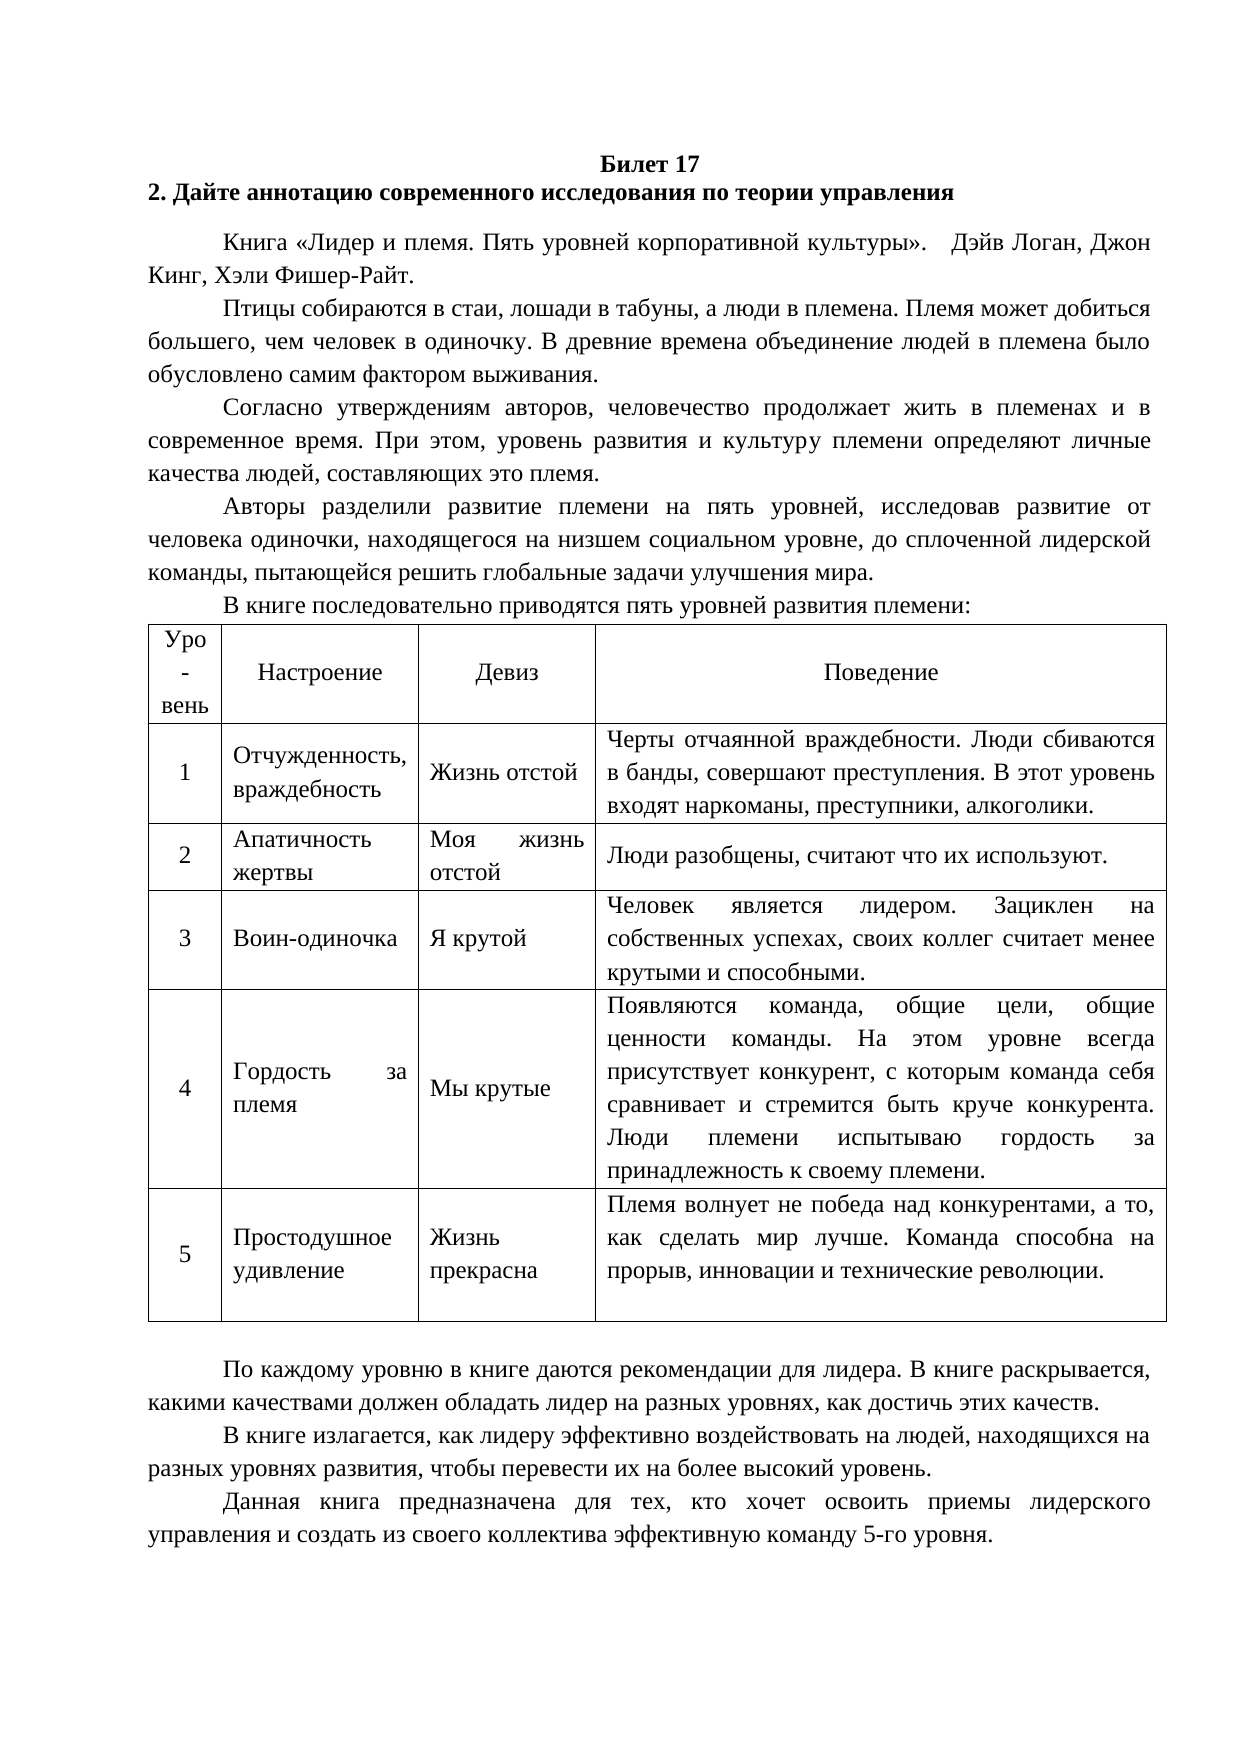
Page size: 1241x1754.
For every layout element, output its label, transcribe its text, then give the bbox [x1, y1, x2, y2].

table_cell Простодушное удивление [222, 1189, 418, 1321]
table_cell Жизнь отстой [419, 724, 595, 823]
table_cell Черты отчаянной враждебности. Люди сбиваются в банды, совершают преступления. В этот уровень входят наркоманы, преступники, алкоголики. [596, 724, 1166, 823]
table_cell Люди разобщены, считают что их используют. [596, 824, 1166, 889]
table_cell 1 [149, 724, 221, 823]
table_cell 5 [149, 1189, 221, 1321]
text По каждому уровню в книге даются рекомендации для лидера. В книге раскрывается, какими качествами должен обладать лидер на разных уровнях, как достичь этих качеств. [148, 1354, 1152, 1416]
table_cell Жизнь прекрасна [419, 1189, 595, 1321]
text Согласно утверждениям авторов, человечество продолжает жить в племенах и в современное время. При этом, уровень развития и культуру племени определяют личные качества людей, составляющих это племя. [148, 392, 1152, 487]
table_cell Племя волнует не победа над конкурентами, а то, как сделать мир лучше. Команда способна на прорыв, инновации и технические революции. [596, 1189, 1166, 1321]
table_cell Апатичность жертвы [222, 824, 418, 889]
text Авторы разделили развитие племени на пять уровней, исследовав развитие от человека одиночки, находящегося на низшем социальном уровне, до сплоченной лидерской команды, пытающейся решить глобальные задачи улучшения мира. [148, 491, 1152, 586]
table_cell Гордость за племя [222, 990, 418, 1188]
table_cell Мы крутые [419, 990, 595, 1188]
text Данная книга предназначена для тех, кто хочет освоить приемы лидерского управления и создать из своего коллектива эффективную команду 5-го уровня. [148, 1486, 1152, 1548]
table_header Настроение [222, 625, 418, 723]
table_header Уро-вень [149, 625, 221, 723]
table_cell Моя жизнь отстой [419, 824, 595, 889]
text В книге последовательно приводятся пять уровней развития племени: [148, 590, 1152, 619]
text Птицы собираются в стаи, лошади в табуны, а люди в племена. Племя может добиться большего, чем человек в одиночку. В древние времена объединение людей в племена было обусловлено самим фактором выживания. [148, 293, 1152, 388]
text 2. Дайте аннотацию современного исследования по теории управления [148, 177, 1152, 206]
text Билет 17 [148, 149, 1152, 177]
table_header Девиз [419, 625, 595, 723]
text Книга «Лидер и племя. Пять уровней корпоративной культуры». Дэйв Логан, Джон Кинг, Хэли Фишер-Райт. [148, 227, 1152, 289]
table_cell Воин-одиночка [222, 891, 418, 989]
table_cell Появляются команда, общие цели, общие ценности команды. На этом уровне всегда присутствует конкурент, с которым команда себя сравнивает и стремится быть круче конкурента. Люди племени испытываю гордость за принадлежность к своему племени. [596, 990, 1166, 1188]
text В книге излагается, как лидеру эффективно воздействовать на людей, находящихся на разных уровнях развития, чтобы перевести их на более высокий уровень. [148, 1420, 1152, 1482]
table_header Поведение [596, 625, 1166, 723]
table_cell Отчужденность, враждебность [222, 724, 418, 823]
table_cell Я крутой [419, 891, 595, 989]
table_cell Человек является лидером. Зациклен на собственных успехах, своих коллег считает менее крутыми и способными. [596, 891, 1166, 989]
table_cell 3 [149, 891, 221, 989]
table_cell 2 [149, 824, 221, 889]
table_cell 4 [149, 990, 221, 1188]
